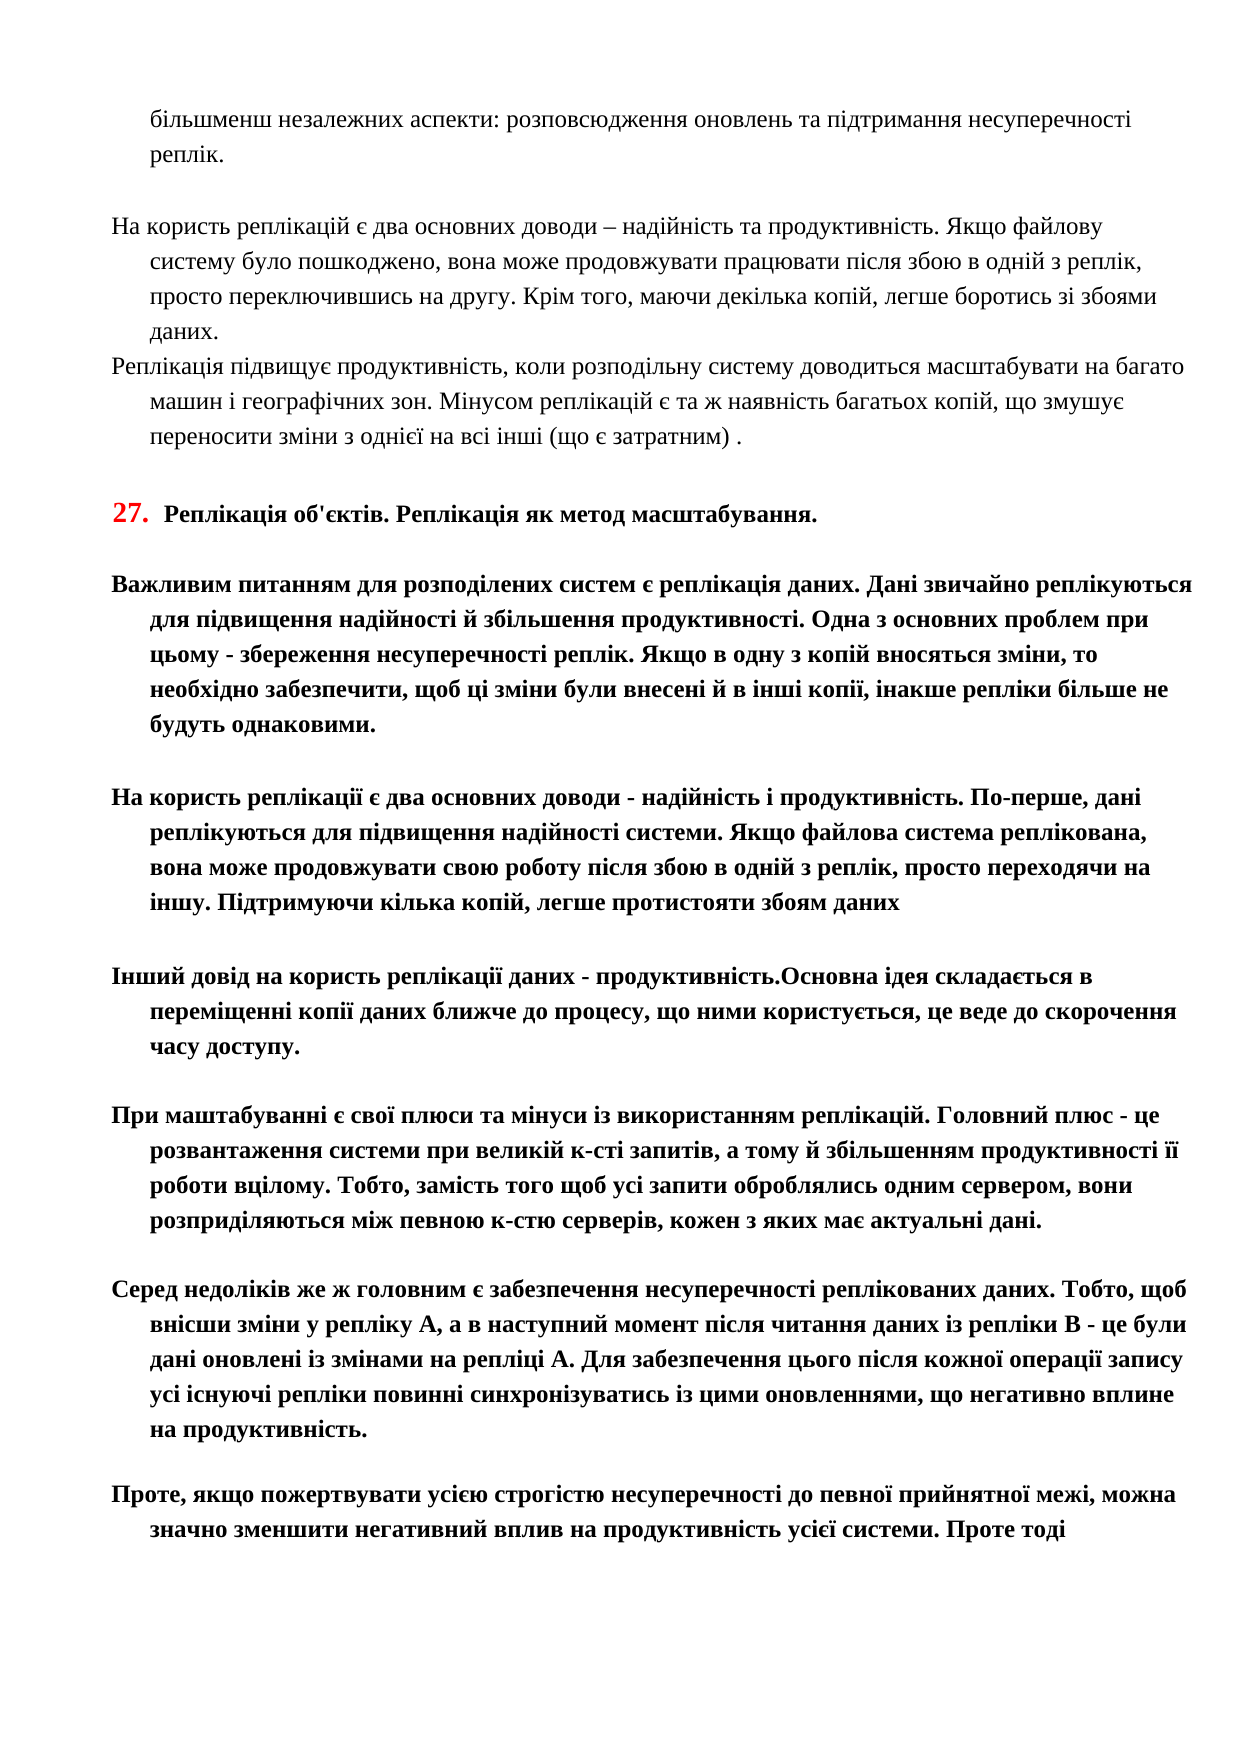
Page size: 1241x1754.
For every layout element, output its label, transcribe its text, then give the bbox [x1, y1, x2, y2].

text На користь реплікацій є два основних доводи – надійність та продуктивність. Якщо файлову систему було пошкоджено, вона може продовжувати працювати після збою в одній з реплік, просто переключившись на другу. Крім того, маючи декілька копій, легше боротись зі збоями даних. [111, 211, 1194, 345]
list Реплікація об'єктів. Реплікація як метод масштабування. [112, 496, 1196, 529]
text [111, 1479, 1196, 1543]
text При маштабуванні є свої плюси та мінуси із використанням реплікацій. Головний плюс - це розвантаження системи при великій к-сті запитів, а тому й збільшенням продуктивності її роботи вцілому. Тобто, замість того щоб усі запити оброблялись одним сервером, вони розприділяються між певною к-стю серверів, кожен з яких має актуальні дані. [111, 1100, 1196, 1234]
text На користь реплікації є два основних доводи - надійність і продуктивність. По-перше, дані реплікуються для підвищення надійності системи. Якщо файлова система реплікована, вона може продовжувати свою роботу після збою в одній з реплік, просто переходячи на іншу. Підтримуючи кілька копій, легше протистояти збоям даних [111, 782, 1196, 916]
text Важливим питанням для розподілених систем є реплікація даних. Дані звичайно реплікуються для підвищення надійності й збільшення продуктивності. Одна з основних проблем при цьому - збереження несуперечності реплік. Якщо в одну з копій вносяться зміни, то необхідно забезпечити, щоб ці зміни були внесені й в інші копії, інакше репліки більше не будуть однаковими. [111, 569, 1196, 737]
text Реплікація підвищує продуктивність, коли розподільну систему доводиться масштабувати на багато машин і географічних зон. Мінусом реплікацій є та ж наявність багатьох копій, що змушує переносити зміни з однієї на всі інші (що є затратним) . [111, 351, 1194, 450]
text Серед недоліків же ж головним є забезпечення несуперечності реплікованих даних. Тобто, щоб внісши зміни у репліку А, а в наступний момент після читання даних із репліки В - це були дані оновлені із змінами на репліці А. Для забезпечення цього після кожної операції запису усі існуючі репліки повинні синхронізуватись із цими оновленнями, що негативно вплине на продуктивність. [111, 1274, 1196, 1443]
text Інший довід на користь реплікації даних - продуктивність.Основна ідея складається в переміщенні копії даних ближче до процесу, що ними користується, це веде до скорочення часу доступу. [111, 961, 1196, 1059]
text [111, 104, 1194, 168]
